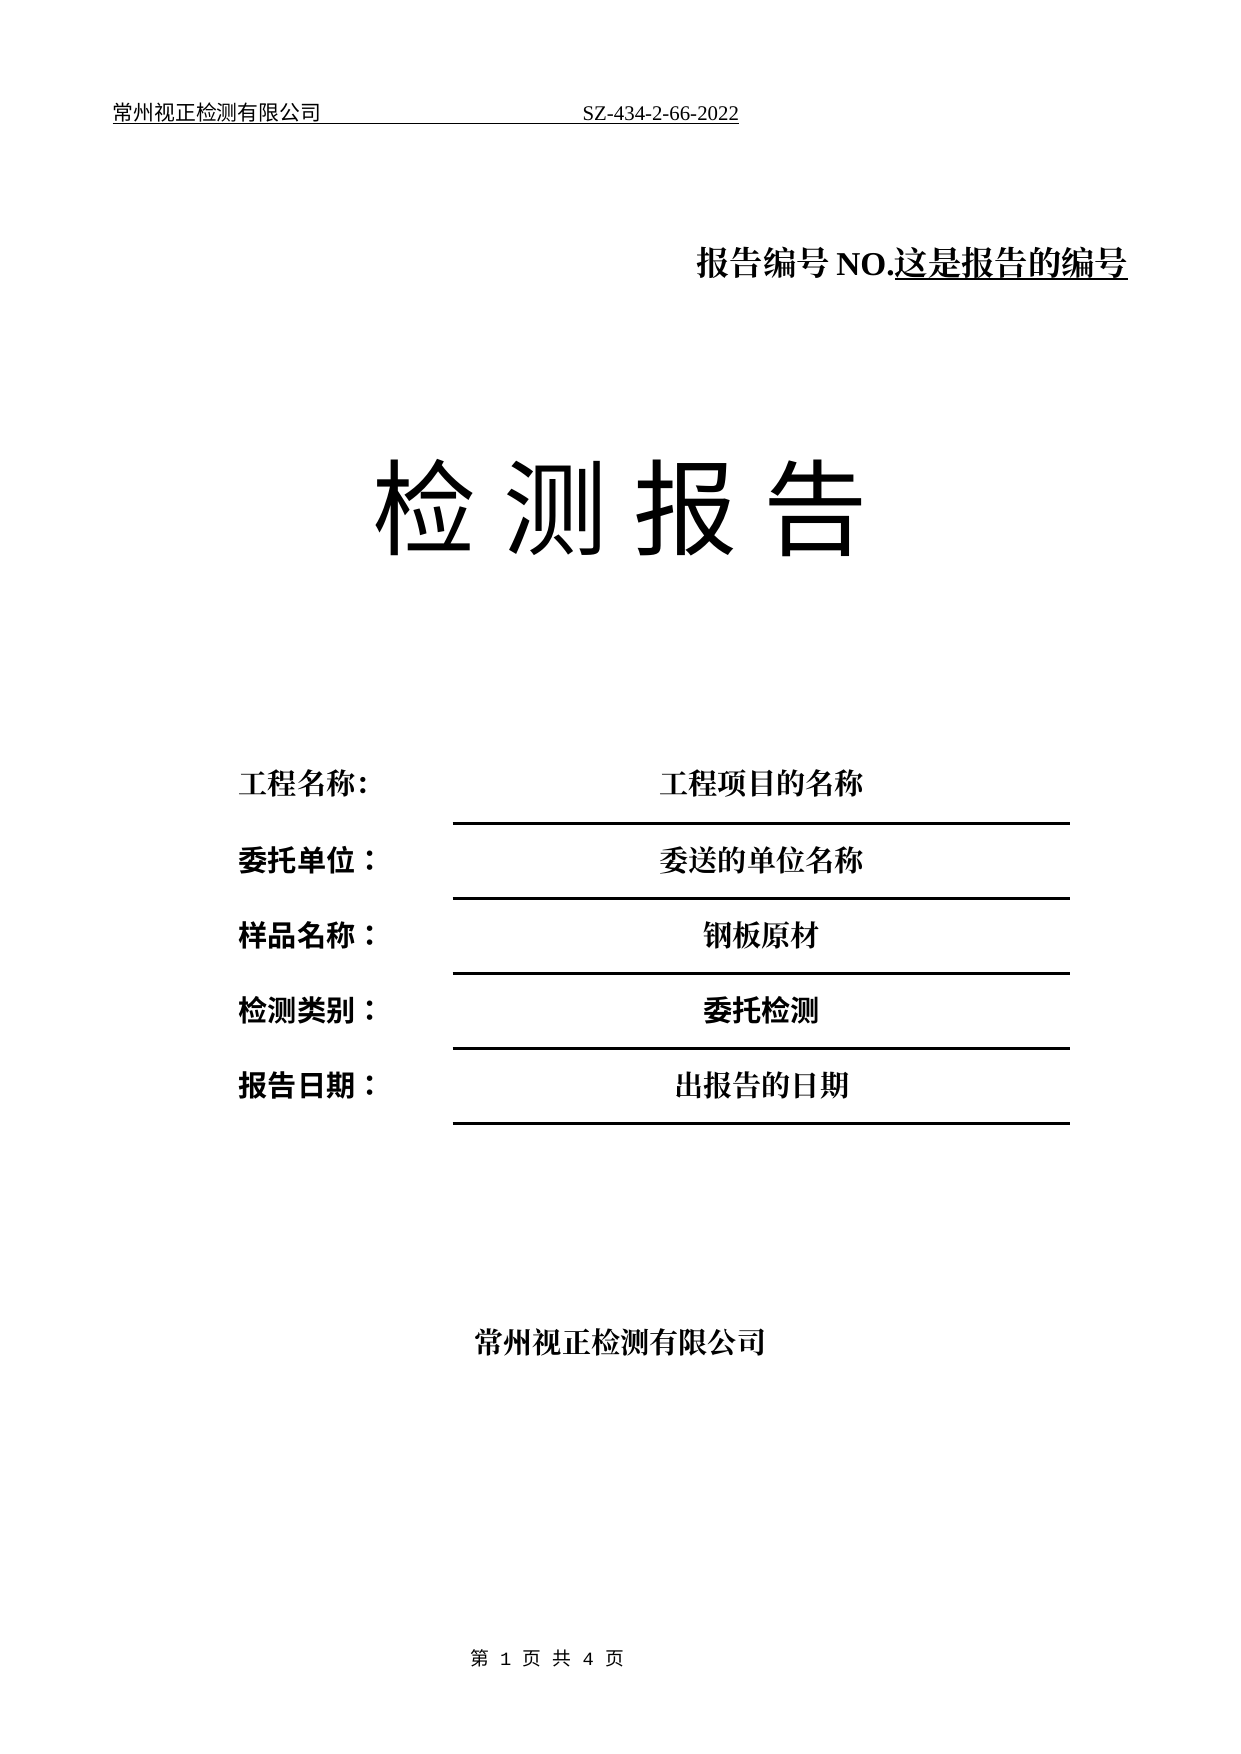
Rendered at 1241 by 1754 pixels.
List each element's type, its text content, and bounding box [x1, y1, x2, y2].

table_cell 检测类别： [170, 972, 452, 1047]
table_cell 钢板原材 [453, 900, 1070, 972]
table_header 工程名称： [170, 747, 452, 822]
text 检 测 报 告 [112, 450, 1128, 570]
text 常州视正检测有限公司 [112, 1327, 1128, 1360]
table_cell 委托检测 [453, 975, 1070, 1047]
table_header 工程项目的名称 [453, 747, 1070, 822]
text 报告编号NO.这是报告的编号 [112, 250, 1128, 282]
table_cell 样品名称： [170, 897, 452, 972]
table_cell 出报告的日期 [453, 1050, 1070, 1122]
table_cell 委托单位： [170, 822, 452, 897]
table_cell 委送的单位名称 [453, 825, 1070, 897]
table_cell 报告日期： [170, 1047, 452, 1122]
